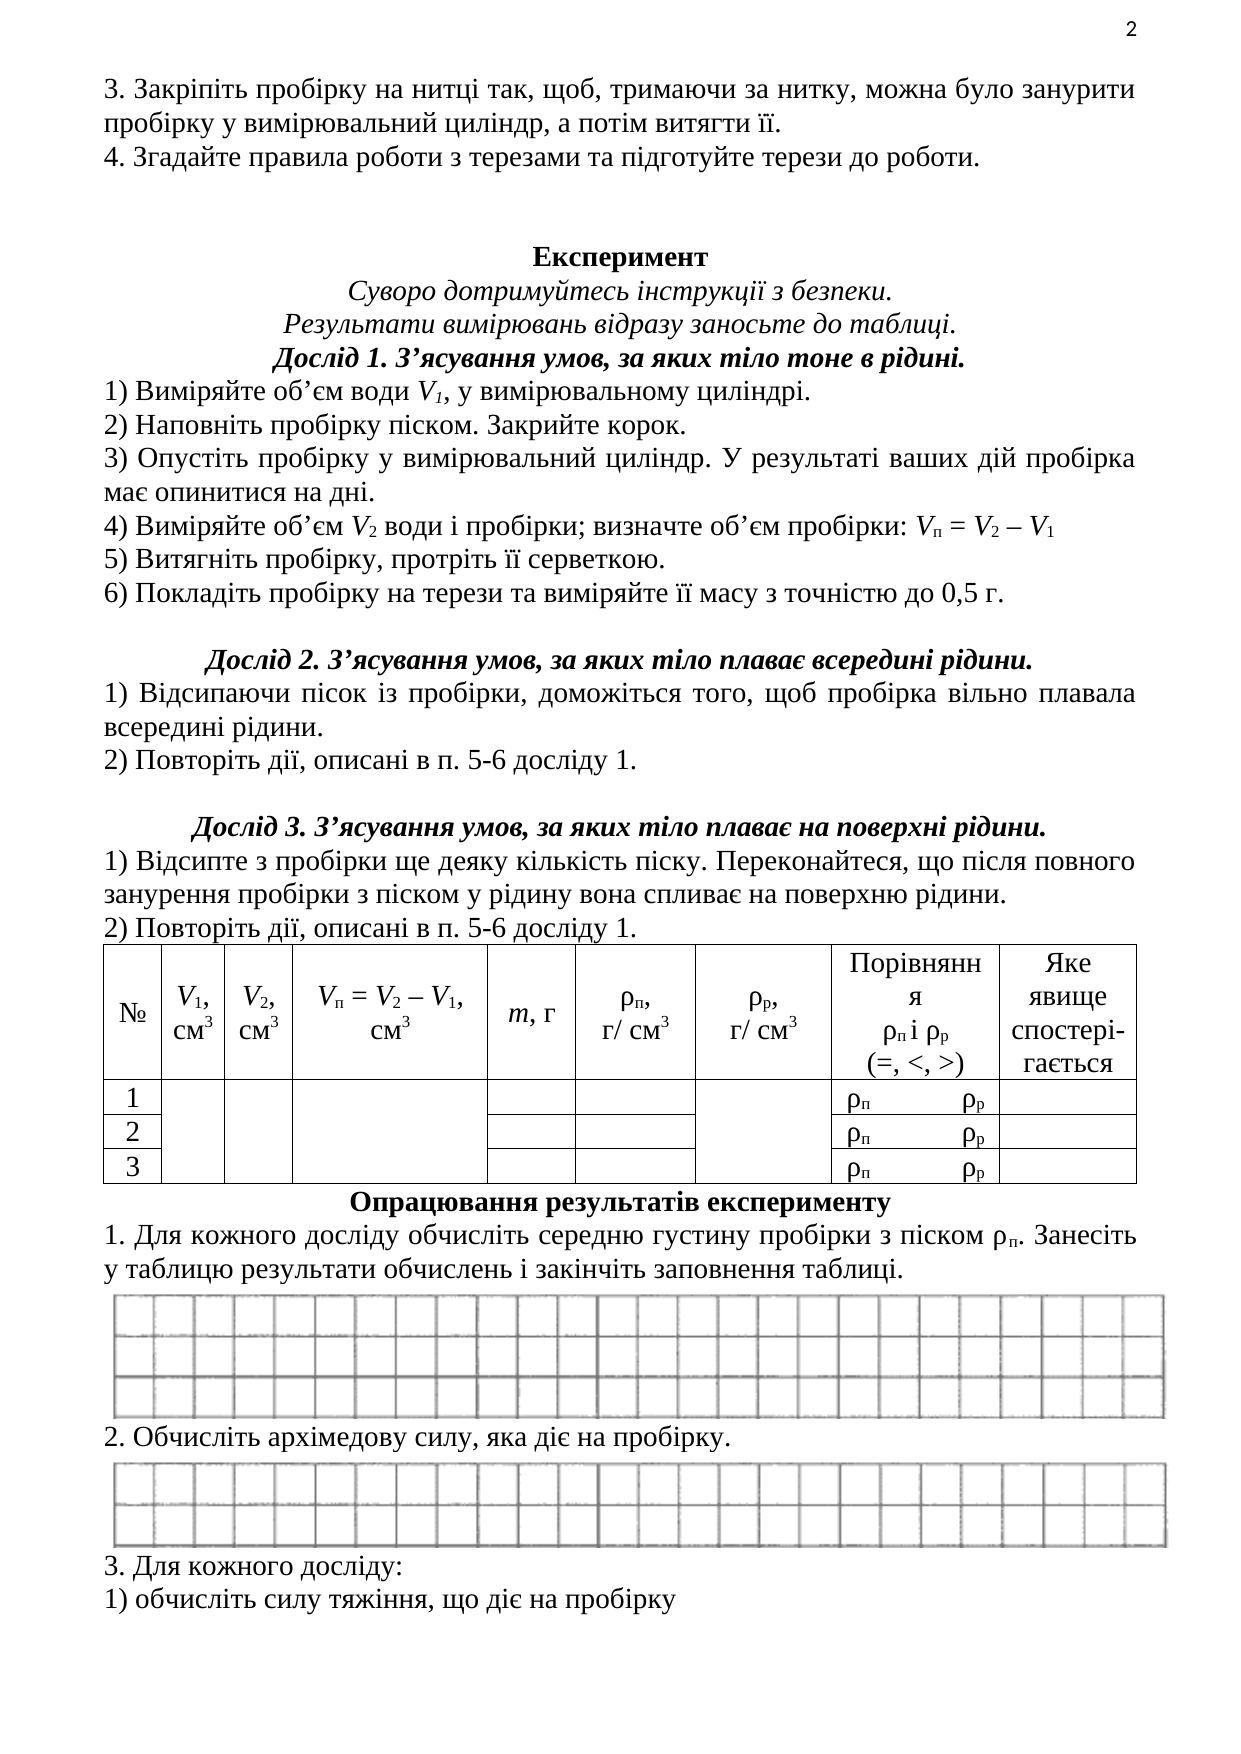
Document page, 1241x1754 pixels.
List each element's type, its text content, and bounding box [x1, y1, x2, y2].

text Дослід 2. З’ясування умов, за яких тіло плаває всередині рідини. [103, 642, 1137, 675]
table_cell [162, 1080, 224, 1183]
table_header V2, см3 [225, 945, 292, 1079]
table_header № [104, 945, 161, 1079]
text 1) Виміряйте об’єм води V1, у вимірювальному циліндрі. [103, 373, 1137, 407]
text 2) Наповніть пробірку піском. Закрийте корок. [103, 407, 1137, 441]
text Дослід 1. З’ясування умов, за яких тіло тоне в рідині. [103, 340, 1137, 373]
text 5) Витягніть пробірку, протріть її серветкою. [103, 541, 1137, 575]
table_cell 1 [104, 1080, 161, 1113]
text 6) Покладіть пробірку на терези та виміряйте її масу з точністю до 0,5 г. [103, 575, 1137, 608]
table_cell [225, 1080, 292, 1183]
text 1. Для кожного досліду обчисліть середню густину пробірки з піском ρп. Занесіть у таблицю результати обчислень і закінчіть заповнення таблиці. [103, 1217, 1137, 1284]
table_cell ρп ρр [832, 1080, 999, 1113]
table_header Яке явище спостері- гається [1000, 945, 1136, 1079]
text Суворо дотримуйтесь інструкції з безпеки. [103, 273, 1137, 306]
table_cell 3 [104, 1149, 161, 1183]
text Результати вимірювань відразу заносьте до таблиці. [103, 306, 1137, 340]
table_header ρр, г/ см3 [696, 945, 831, 1079]
table_cell [576, 1149, 695, 1183]
text Опрацювання результатів експерименту [103, 1184, 1137, 1217]
table_header Порівняння ρп і ρр (=, <, >) [832, 945, 999, 1079]
table_header V1, см3 [162, 945, 224, 1079]
text 1) Відсипте з пробірки ще деяку кількість піску. Переконайтеся, що після повного занурення пробірки з піском у рідину вона спливає на поверхню рідини. [103, 843, 1137, 910]
table_cell 2 [104, 1115, 161, 1148]
text 1) обчисліть силу тяжіння, що діє на пробірку [103, 1581, 1137, 1615]
text 3. Закріпіть пробірку на нитці так, щоб, тримаючи за нитку, можна було занурити пробірку у вимірювальний циліндр, а потім витягти її. [103, 72, 1137, 139]
table_header m, г [488, 945, 575, 1079]
table_cell [293, 1080, 487, 1183]
table_cell ρп ρр [832, 1149, 999, 1183]
text Дослід 3. З’ясування умов, за яких тіло плаває на поверхні рідини. [103, 809, 1137, 843]
text 4) Виміряйте об’єм V2 води і пробірки; визначте об’єм пробірки: Vп = V2 – V1 [103, 508, 1137, 541]
table_cell ρп ρр [832, 1115, 999, 1148]
text 3) Опустіть пробірку у вимірювальний циліндр. У результаті ваших дій пробірка має опинитися на дні. [103, 441, 1137, 508]
text 2. Обчисліть архімедову силу, яка діє на пробірку. [103, 1419, 1137, 1452]
text 3. Для кожного досліду: [103, 1548, 1137, 1581]
table_cell [1000, 1080, 1136, 1113]
table_cell [576, 1115, 695, 1148]
table_cell [488, 1115, 575, 1148]
text 4. Згадайте правила роботи з терезами та підготуйте терези до роботи. [103, 139, 1137, 172]
text 2) Повторіть дії, описані в п. 5-6 досліду 1. [103, 910, 1137, 944]
text 1) Відсипаючи пісок із пробірки, доможіться того, щоб пробірка вільно плавала всередині рідини. [103, 675, 1137, 742]
table_cell [696, 1080, 831, 1183]
table_cell [488, 1149, 575, 1183]
table_cell [488, 1080, 575, 1113]
table_header Vп = V2 – V1, см3 [293, 945, 487, 1079]
text 2) Повторіть дії, описані в п. 5-6 досліду 1. [103, 742, 1137, 776]
text Експеримент [103, 239, 1137, 273]
table_cell [576, 1080, 695, 1113]
table_header ρп, г/ см3 [576, 945, 695, 1079]
table_cell [1000, 1115, 1136, 1148]
table_cell [1000, 1149, 1136, 1183]
